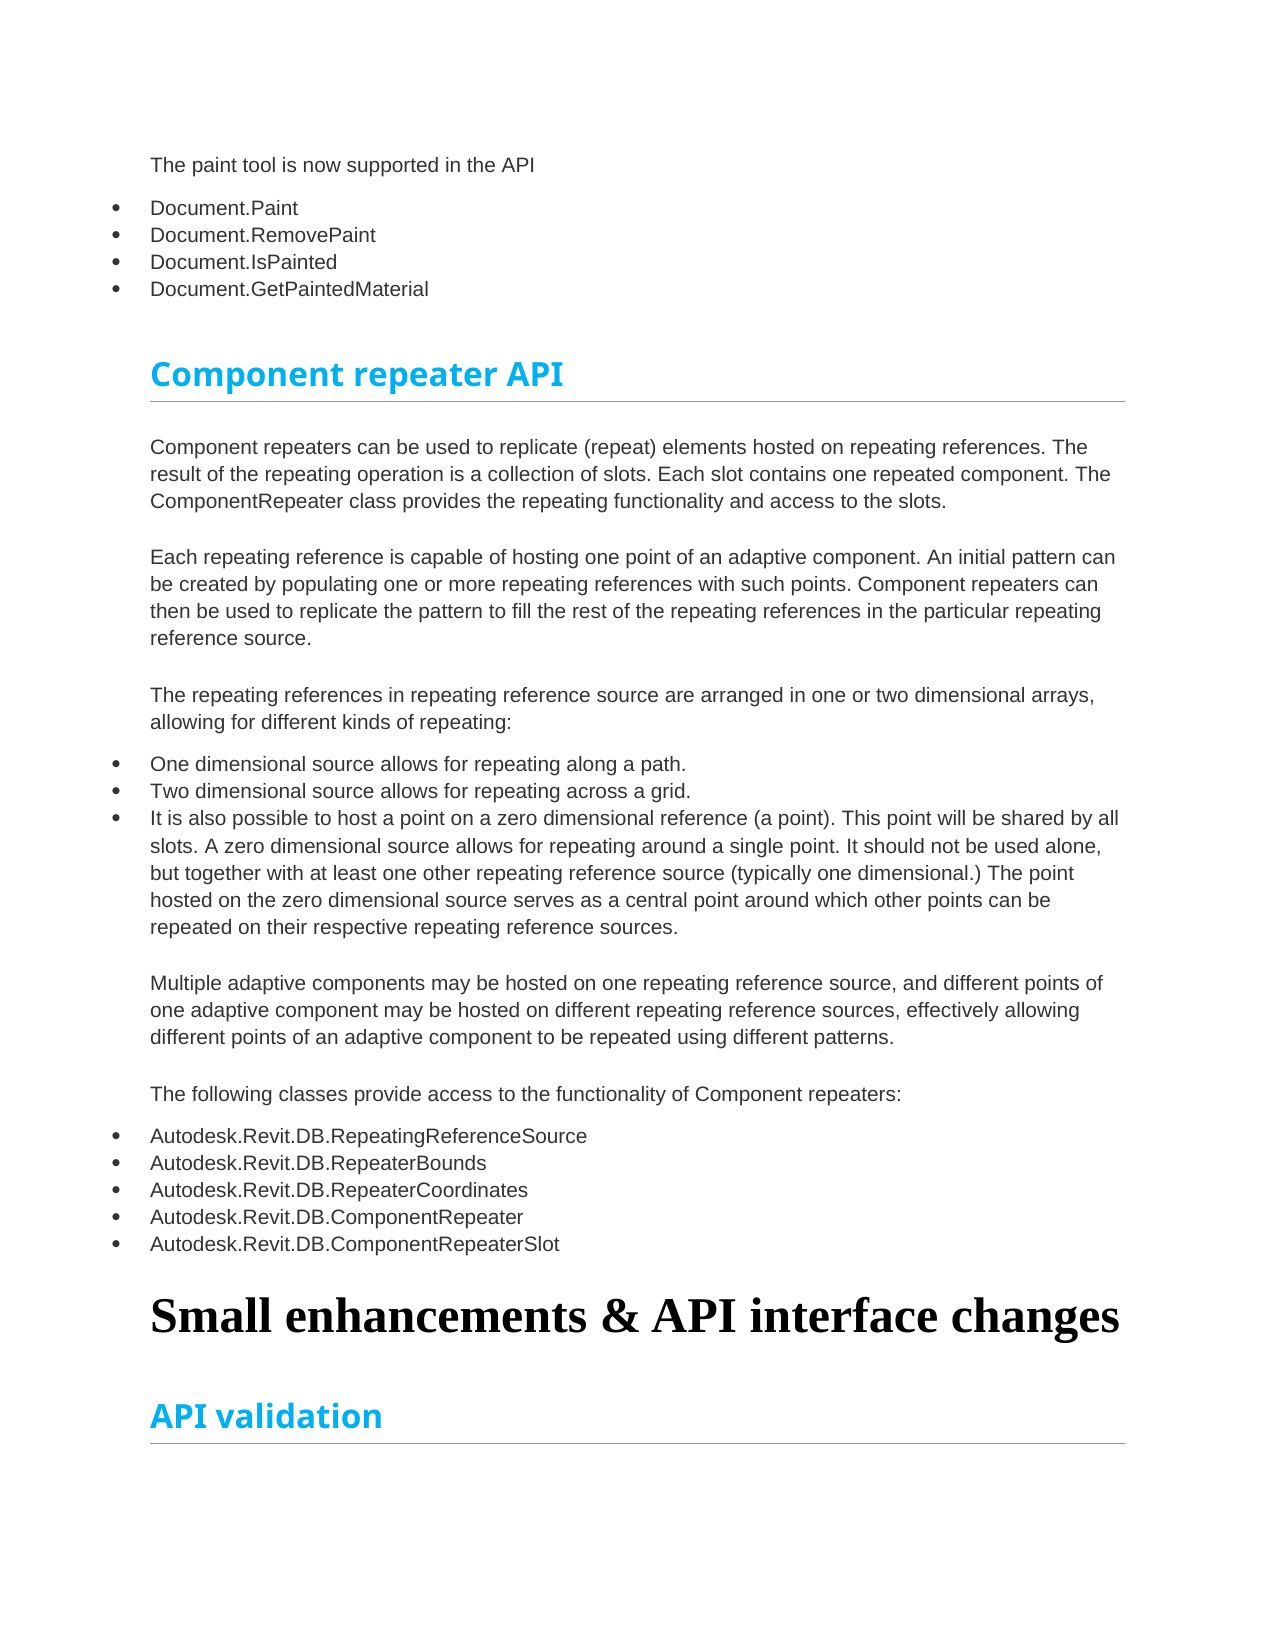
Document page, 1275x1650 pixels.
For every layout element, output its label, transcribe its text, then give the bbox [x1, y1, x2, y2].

text The following classes provide access to the functionality of Component repeaters: [150, 1078, 1125, 1105]
list Document.IsPainted [112, 247, 1125, 274]
list Document.GetPaintedMaterial [112, 274, 1125, 301]
subtitle Small enhancements & API interface changes [150, 1286, 1125, 1343]
text The paint tool is now supported in the API [150, 150, 1125, 177]
list Autodesk.Revit.DB.RepeaterBounds [112, 1148, 1125, 1175]
list It is also possible to host a point on a zero dimensional reference (a point). This point will be shared by all slots. A zero dimensional source allows for repeating around a single point. It should not be used alone, but together with at least one other repeating reference source (typically one dimensional.) The point hosted on the zero dimensional source serves as a central point around which other points can be repeated on their respective repeating reference sources. [112, 803, 1125, 939]
list Autodesk.Revit.DB.RepeaterCoordinates [112, 1175, 1125, 1202]
list Autodesk.Revit.DB.RepeatingReferenceSource [112, 1121, 1125, 1148]
list One dimensional source allows for repeating along a path. [112, 749, 1125, 776]
text Multiple adaptive components may be hosted on one repeating reference source, and different points of one adaptive component may be hosted on different repeating reference sources, effectively allowing different points of an adaptive component to be repeated using different patterns. [150, 968, 1125, 1049]
list Two dimensional source allows for repeating across a grid. [112, 776, 1125, 803]
list Autodesk.Revit.DB.ComponentRepeater [112, 1202, 1125, 1229]
text The repeating references in repeating reference source are arranged in one or two dimensional arrays, allowing for different kinds of repeating: [150, 679, 1125, 733]
subtitle API validation [150, 1393, 1125, 1443]
text Component repeaters can be used to replicate (repeat) elements hosted on repeating references. The result of the repeating operation is a collection of slots. Each slot contains one repeated component. The ComponentRepeater class provides the repeating functionality and access to the slots. [150, 431, 1125, 513]
list Autodesk.Revit.DB.ComponentRepeaterSlot [112, 1229, 1125, 1256]
list Document.RemovePaint [112, 220, 1125, 247]
subtitle Component repeater API [150, 351, 1125, 401]
list Document.Paint [112, 193, 1125, 220]
text Each repeating reference is capable of hosting one point of an adaptive component. An initial pattern can be created by populating one or more repeating references with such points. Component repeaters can then be used to replicate the pattern to fill the rest of the repeating references in the particular repeating reference source. [150, 542, 1125, 650]
